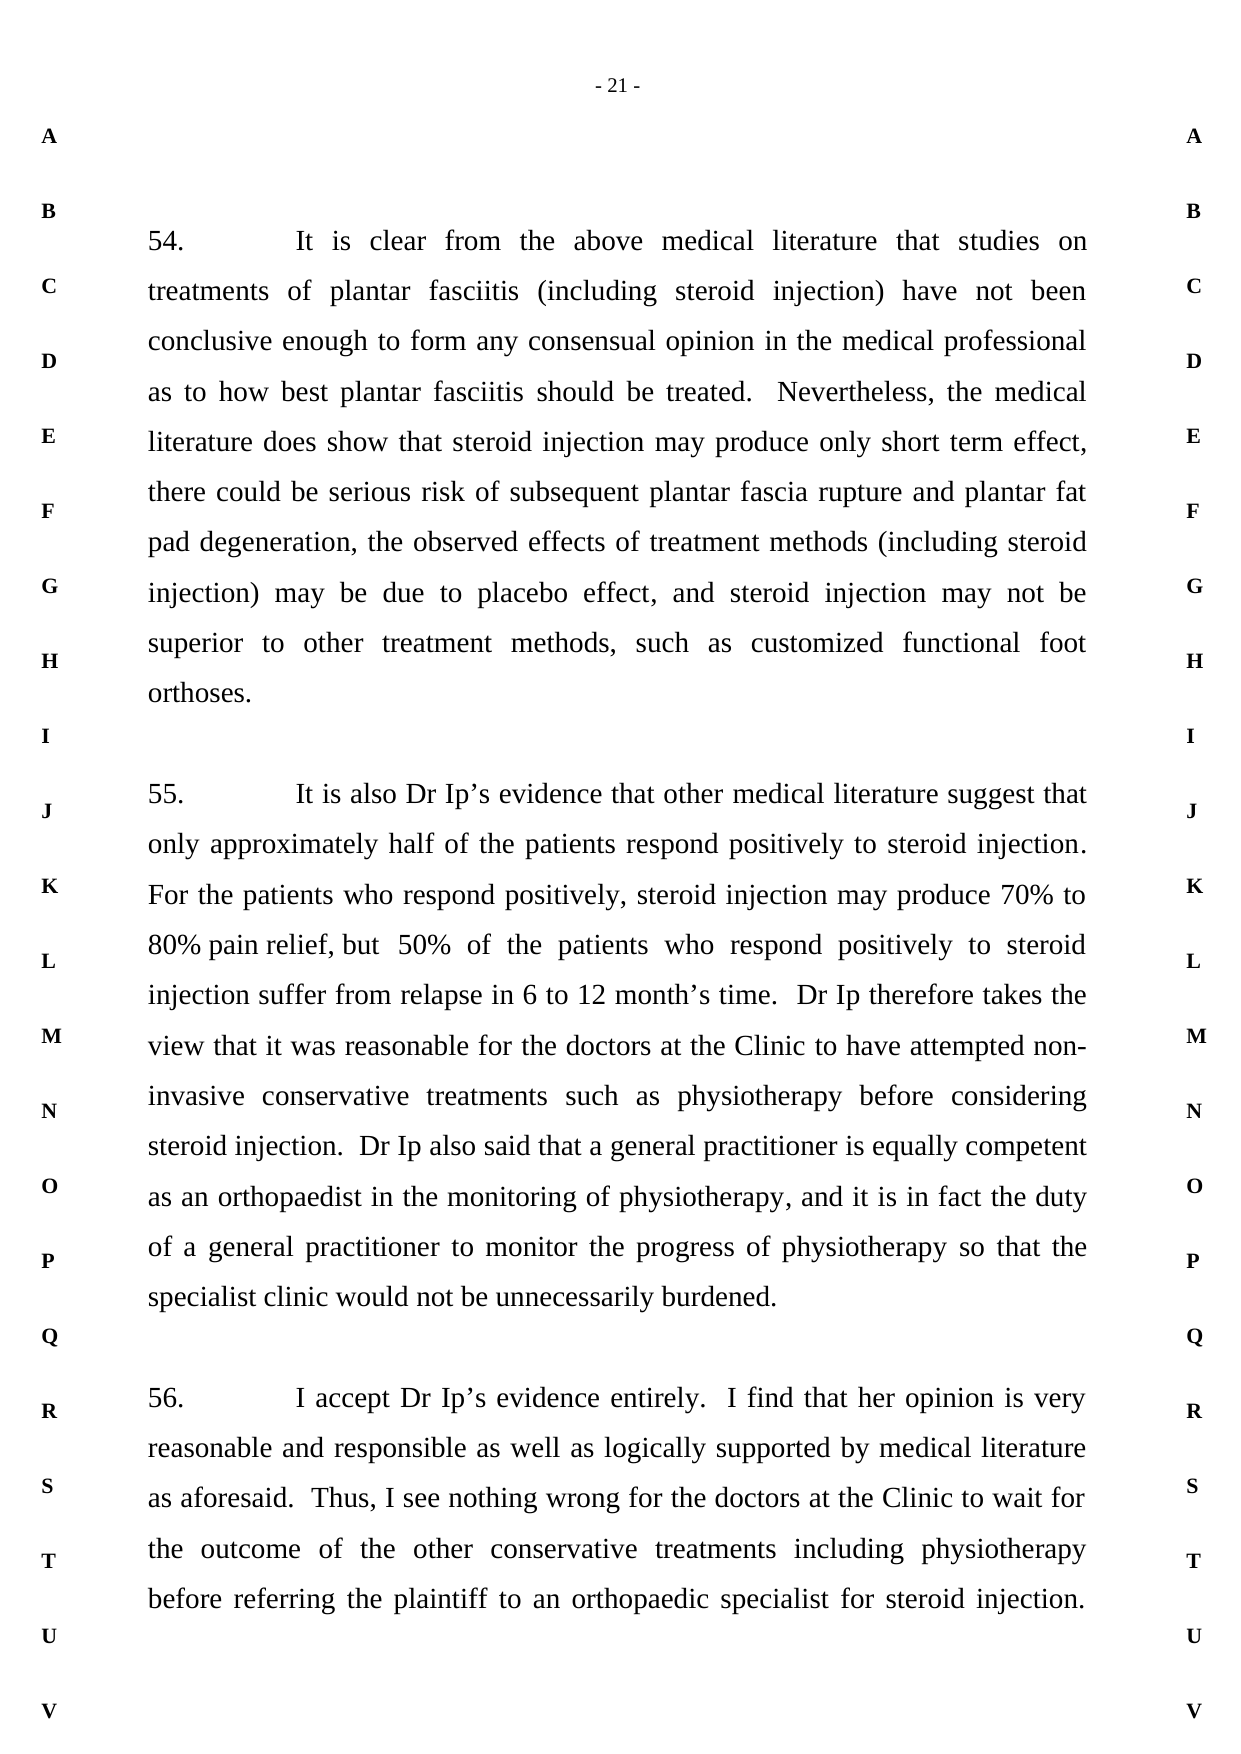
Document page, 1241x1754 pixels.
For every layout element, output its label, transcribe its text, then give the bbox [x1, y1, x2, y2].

list It is also Dr Ip’s evidence that other medical literature suggest that only approximately half of the patients respond positively to steroid injection. For the patients who respond positively, steroid injection may produce 70% to 80% pain relief, but 50% of the patients who respond positively to steroid injection suffer from relapse in 6 to 12 month’s time. Dr Ip therefore takes the view that it was reasonable for the doctors at the Clinic to have attempted non-invasive conservative treatments such as physiotherapy before considering steroid injection. Dr Ip also said that a general practitioner is equally competent as an orthopaedist in the monitoring of physiotherapy, and it is in fact the duty of a general practitioner to monitor the progress of physiotherapy so that the specialist clinic would not be unnecessarily burdened. [148, 776, 1087, 1313]
list It is clear from the above medical literature that studies on treatments of plantar fasciitis (including steroid injection) have not been conclusive enough to form any consensual opinion in the medical professional as to how best plantar fasciitis should be treated. Nevertheless, the medical literature does show that steroid injection may produce only short term effect, there could be serious risk of subsequent plantar fascia rupture and plantar fat pad degeneration, the observed effects of treatment methods (including steroid injection) may be due to placebo effect, and steroid injection may not be superior to other treatment methods, such as customized functional foot orthoses. [148, 223, 1087, 709]
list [148, 1380, 1087, 1615]
